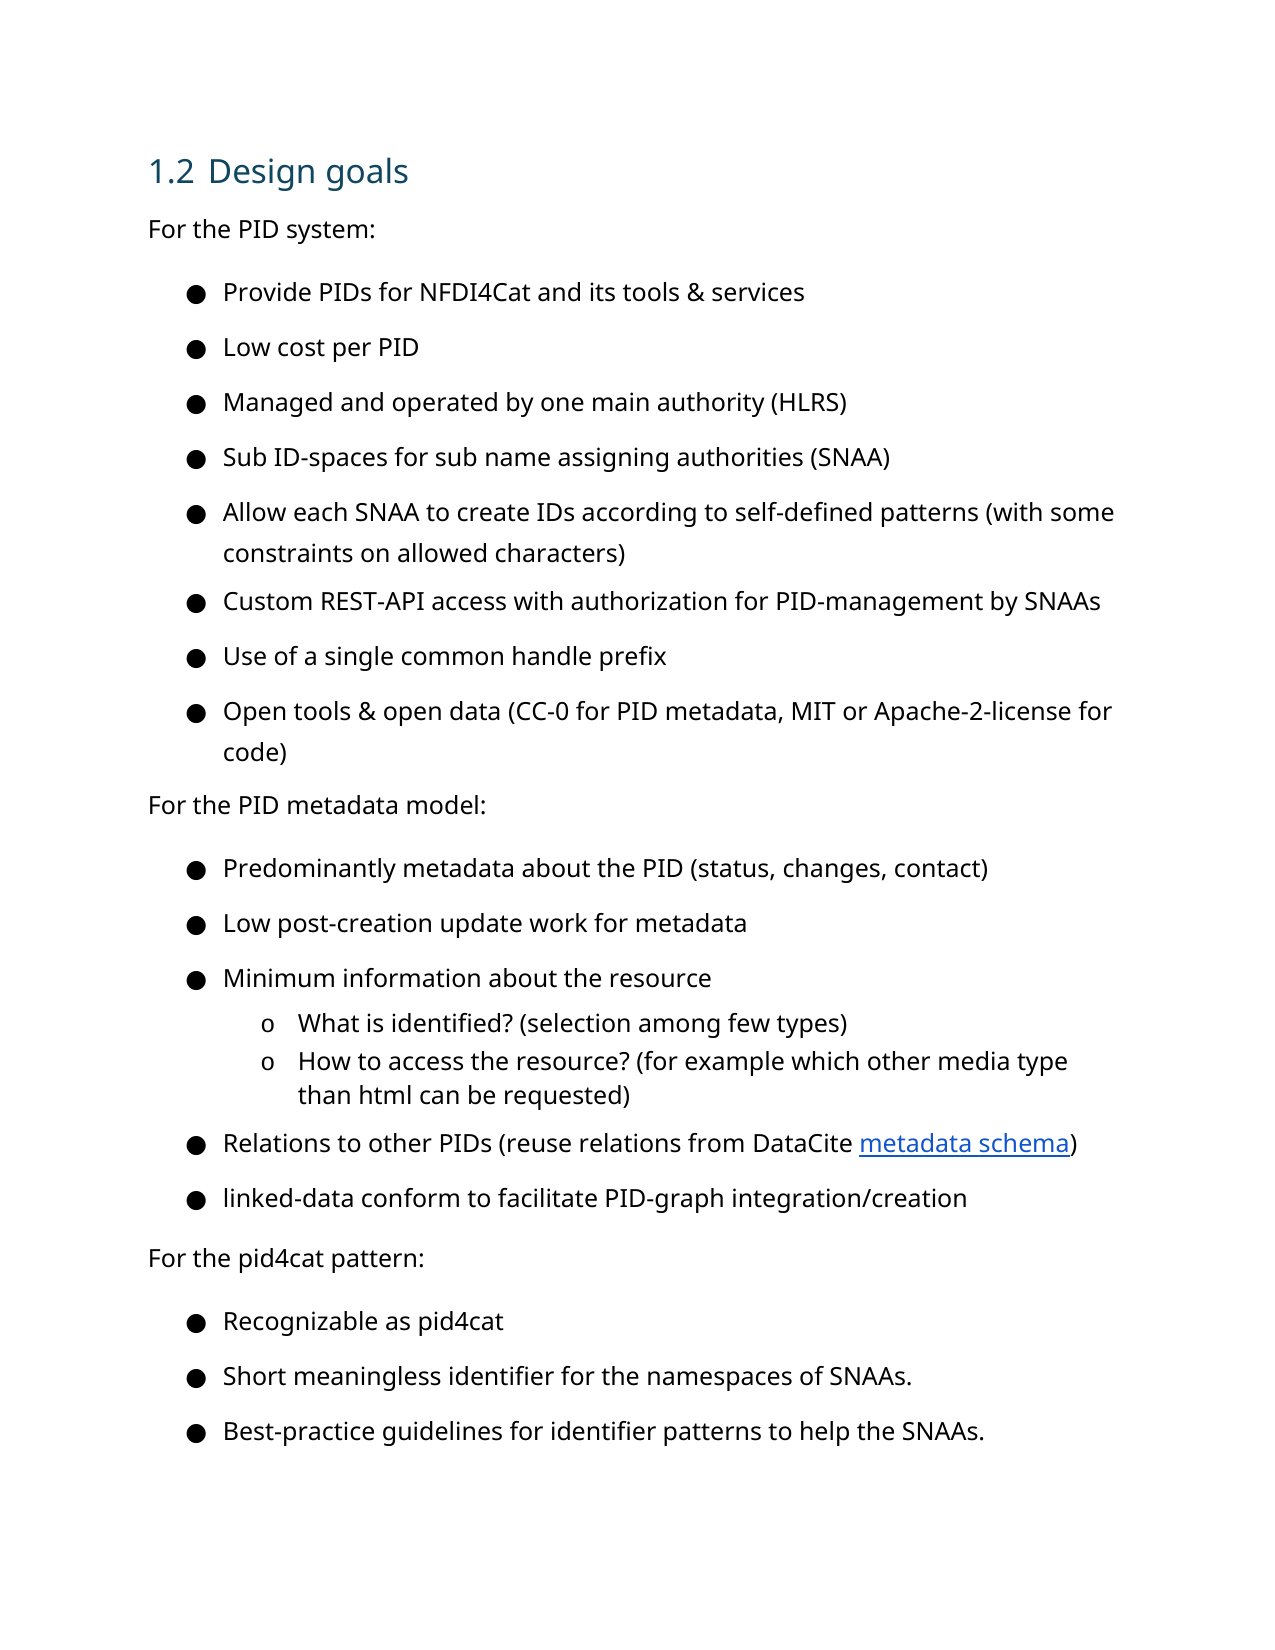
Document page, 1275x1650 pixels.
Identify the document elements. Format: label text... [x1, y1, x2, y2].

list Custom REST-API access with authorization for PID-management by SNAAs [185, 574, 1127, 625]
list Recognizable as pid4cat [185, 1293, 1127, 1345]
list linked-data conform to facilitate PID-graph integration/creation [185, 1171, 1127, 1222]
text For the PID system: [148, 212, 1127, 246]
list What is identified? (selection among few types) [260, 1006, 1127, 1040]
list How to access the resource? (for example which other media type than html can be requested) [260, 1043, 1127, 1112]
list Managed and operated by one main authority (HLRS) [185, 374, 1127, 426]
list Best-practice guidelines for identifier patterns to help the SNAAs. [185, 1403, 1127, 1455]
text For the PID metadata model: [148, 788, 1127, 822]
text For the pid4cat pattern: [148, 1241, 1127, 1275]
list Provide PIDs for NFDI4Cat and its tools & services [185, 264, 1127, 316]
list Low cost per PID [185, 319, 1127, 371]
list Sub ID-spaces for sub name assigning authorities (SNAA) [185, 429, 1127, 481]
list Short meaningless identifier for the namespaces of SNAAs. [185, 1348, 1127, 1400]
list Minimum information about the resource [185, 951, 1127, 1002]
list Use of a single common handle prefix [185, 629, 1127, 680]
list Low post-creation update work for metadata [185, 896, 1127, 947]
list Relations to other PIDs (reuse relations from DataCite metadata schema) [185, 1116, 1127, 1167]
list Allow each SNAA to create IDs according to self-defined patterns (with some constraints on allowed characters) [185, 484, 1127, 570]
subtitle Design goals [148, 148, 1127, 193]
list Open tools & open data (CC-0 for PID metadata, MIT or Apache-2-license for code) [185, 684, 1127, 769]
list Predominantly metadata about the PID (status, changes, contact) [185, 841, 1127, 892]
